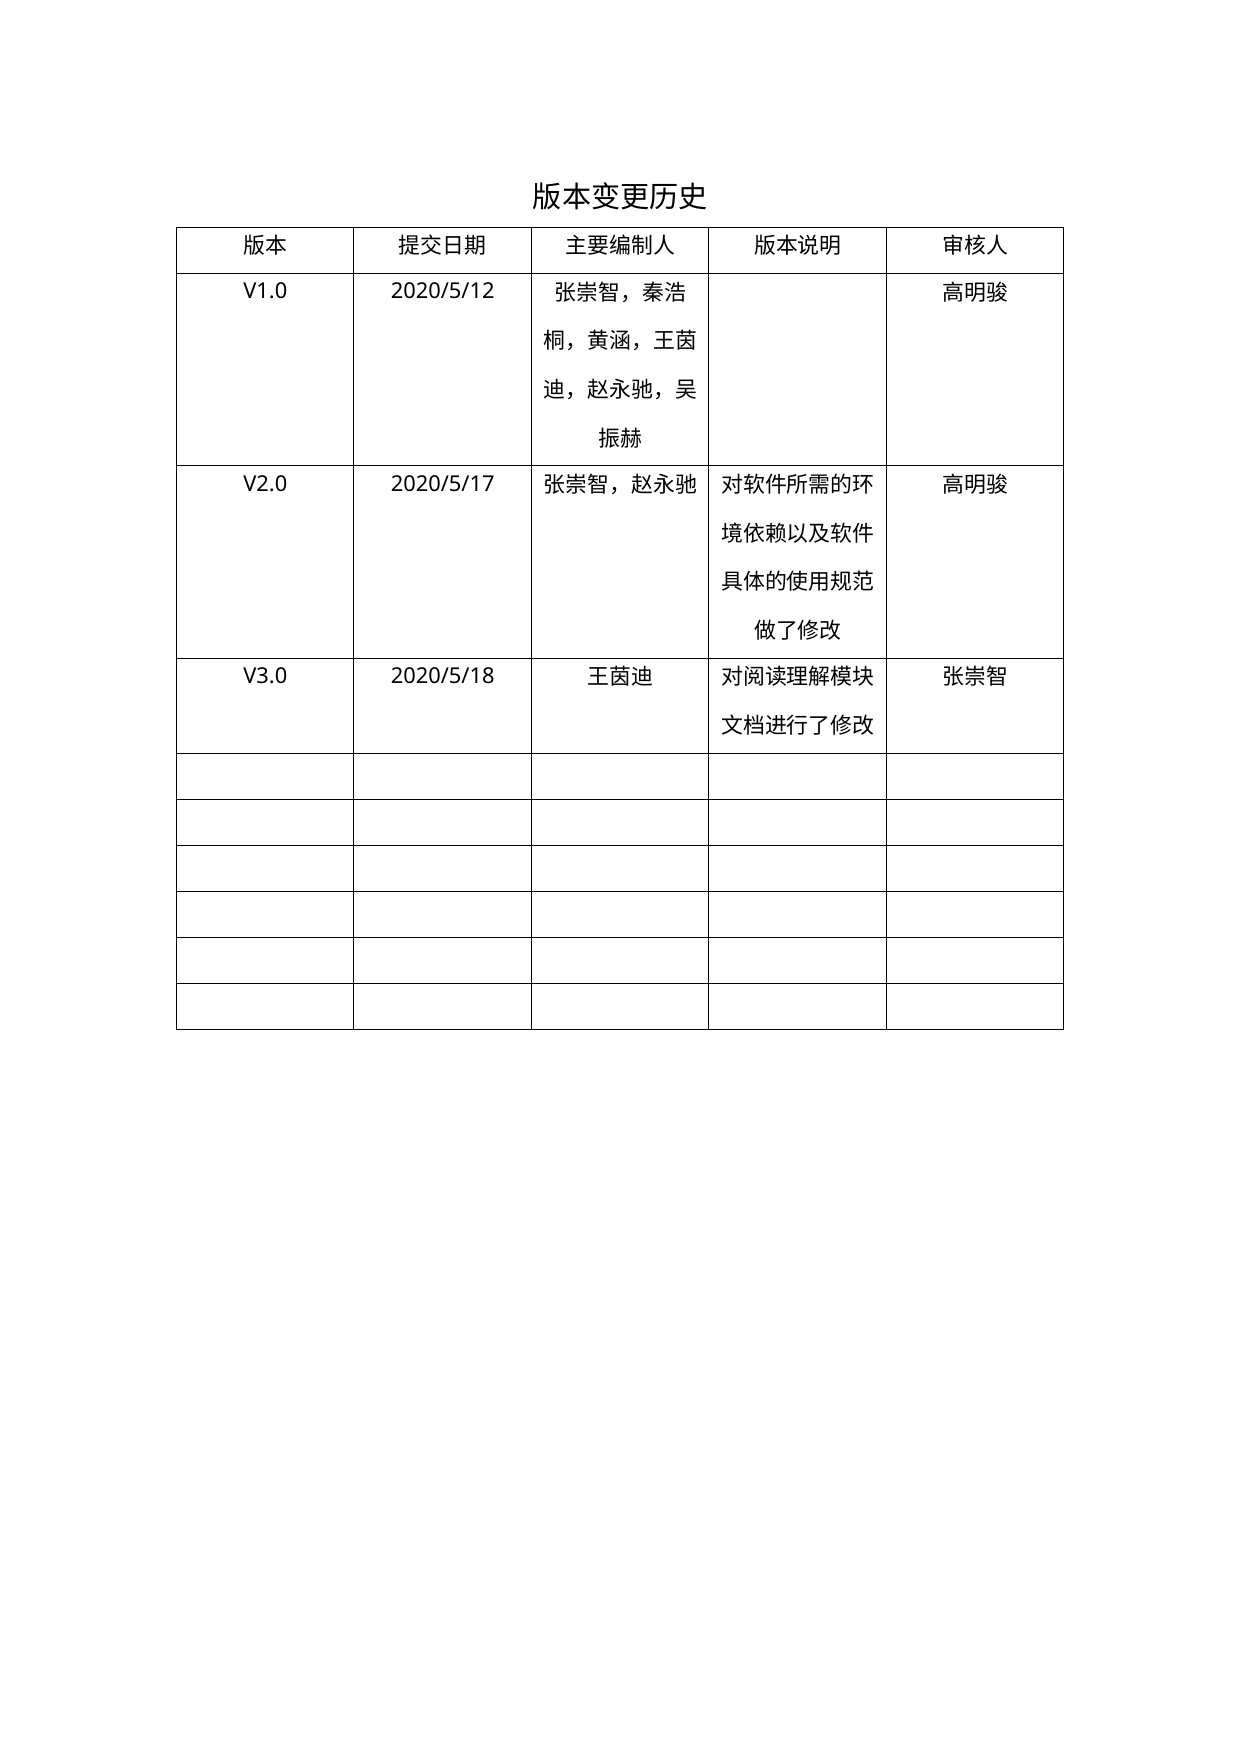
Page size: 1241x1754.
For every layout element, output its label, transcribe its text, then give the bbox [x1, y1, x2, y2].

table_cell [709, 754, 886, 798]
table_cell [532, 754, 708, 798]
table_cell 2020/5/18 [354, 659, 531, 752]
table_cell V3.0 [177, 659, 353, 752]
table_cell 王茵迪 [532, 659, 708, 752]
table_cell [354, 892, 531, 937]
table_cell 高明骏 [887, 274, 1063, 465]
table_cell V2.0 [177, 466, 353, 658]
table_cell [887, 938, 1063, 983]
table_cell [532, 800, 708, 844]
table_cell [177, 846, 353, 891]
table_cell V1.0 [177, 274, 353, 465]
table_cell 高明骏 [887, 466, 1063, 658]
table_cell [887, 984, 1063, 1029]
table_cell [887, 846, 1063, 891]
table_cell [709, 892, 886, 937]
table_cell [709, 938, 886, 983]
table_cell [709, 846, 886, 891]
table_cell [177, 800, 353, 844]
table_cell [709, 984, 886, 1029]
table_cell [887, 754, 1063, 798]
table_cell [354, 938, 531, 983]
table_cell 2020/5/17 [354, 466, 531, 658]
table_header 版本说明 [709, 228, 886, 273]
table_header 主要编制人 [532, 228, 708, 273]
table_cell [709, 274, 886, 465]
table_header 提交日期 [354, 228, 531, 273]
table_header 审核人 [887, 228, 1063, 273]
table_cell 张崇智，赵永驰 [532, 466, 708, 658]
table_cell [887, 892, 1063, 937]
table_cell [709, 800, 886, 844]
table_cell [177, 754, 353, 798]
table_header 版本 [177, 228, 353, 273]
table_cell 张崇智，秦浩桐，黄涵，王茵迪，赵永驰，吴振赫 [532, 274, 708, 465]
table_cell [532, 984, 708, 1029]
table_cell [532, 846, 708, 891]
table_cell [887, 800, 1063, 844]
table_cell 2020/5/12 [354, 274, 531, 465]
table_cell [354, 754, 531, 798]
table_cell [177, 984, 353, 1029]
text 版本变更历史 [187, 162, 1053, 227]
table_cell [177, 938, 353, 983]
table_cell [354, 984, 531, 1029]
table_cell [532, 938, 708, 983]
table_cell 对阅读理解模块文档进行了修改 [709, 659, 886, 752]
table_cell [354, 800, 531, 844]
table_cell 张崇智 [887, 659, 1063, 752]
table_cell [354, 846, 531, 891]
table_cell 对软件所需的环境依赖以及软件具体的使用规范做了修改 [709, 466, 886, 658]
table_cell [177, 892, 353, 937]
table_cell [532, 892, 708, 937]
